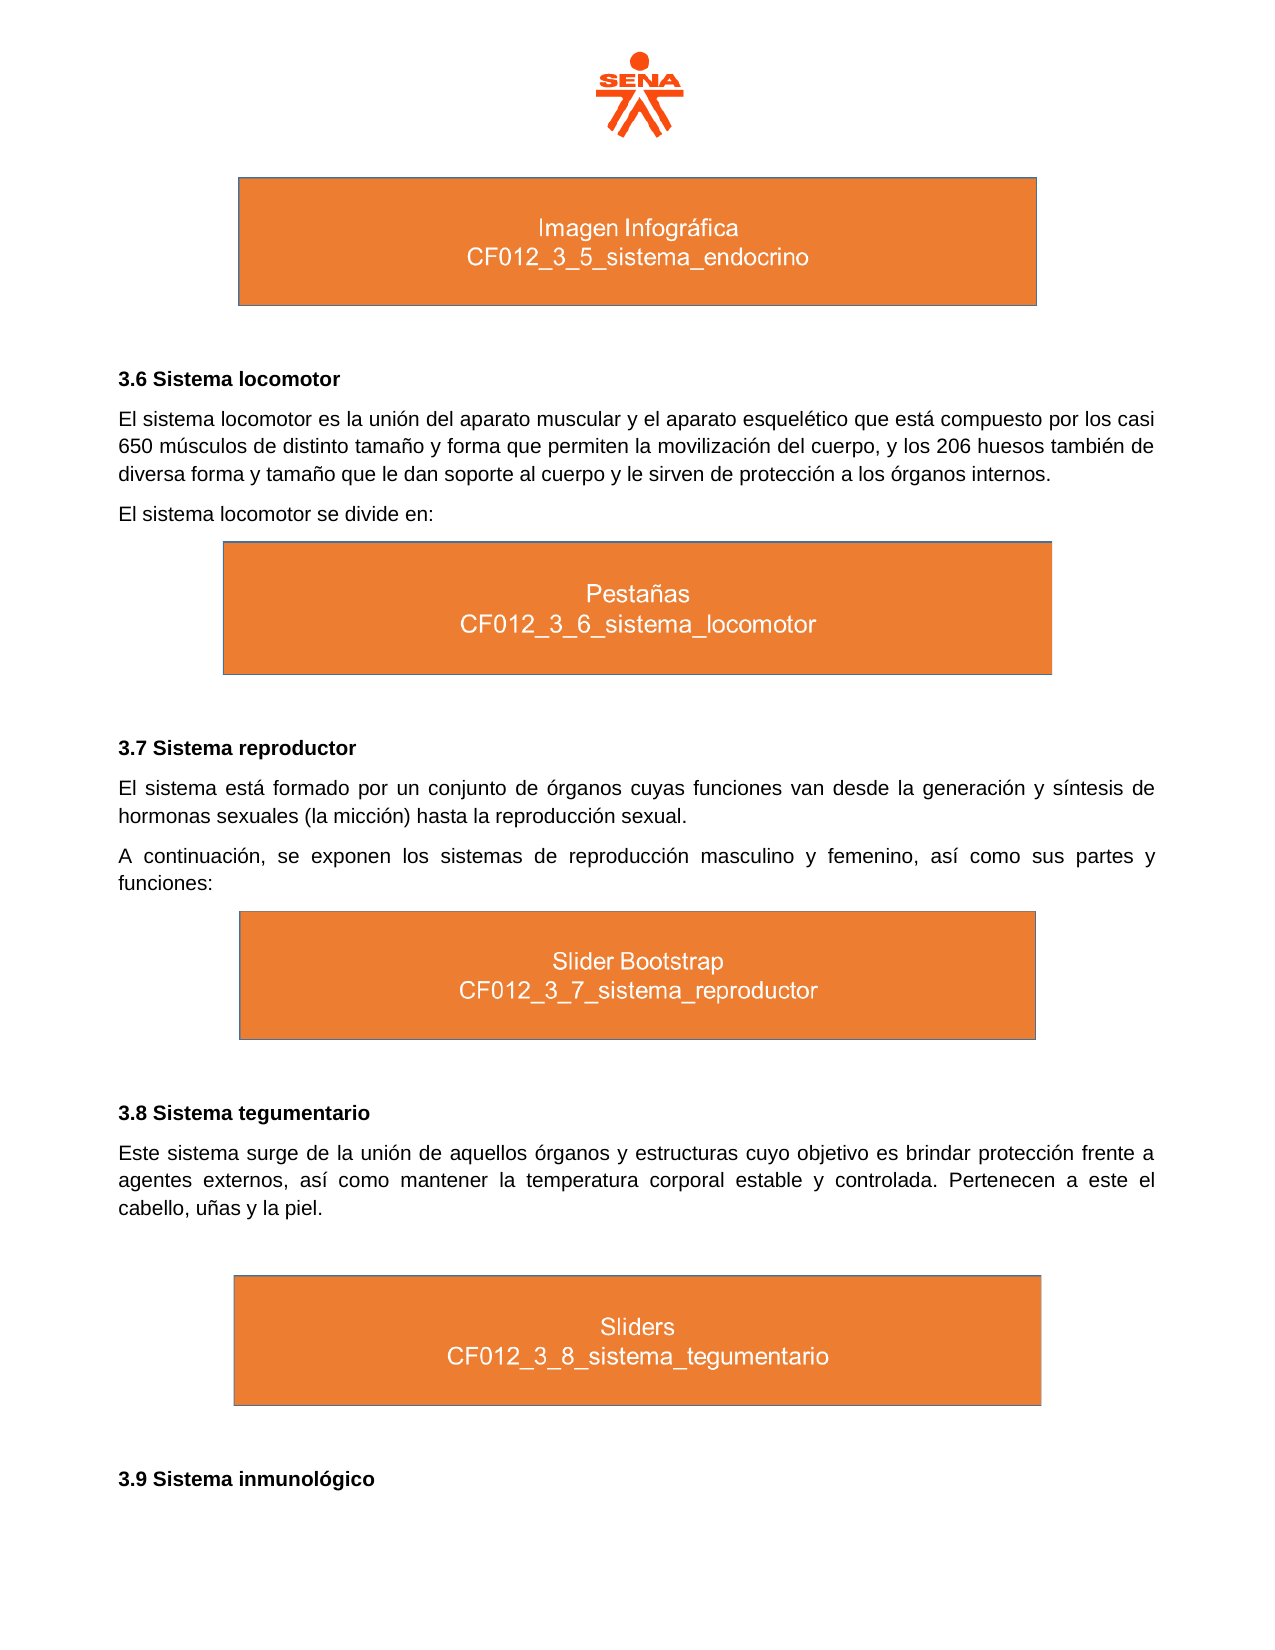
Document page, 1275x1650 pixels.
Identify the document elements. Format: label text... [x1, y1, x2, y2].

picture [233, 1275, 1042, 1406]
picture [238, 177, 1037, 306]
text 3.8 Sistema tegumentario [118, 1101, 1157, 1125]
text El sistema locomotor es la unión del aparato muscular y el aparato esquelético que está compuesto por los casi 650 músculos de distinto tamaño y forma que permiten la movilización del cuerpo, y los 206 huesos también de diversa forma y tamaño que le dan soporte al cuerpo y le sirven de protección a los órganos internos. [118, 407, 1157, 486]
text 3.7 Sistema reproductor [118, 736, 1157, 760]
picture [239, 911, 1036, 1040]
text A continuación, se exponen los sistemas de reproducción masculino y femenino, así como sus partes y funciones: [118, 843, 1157, 895]
text El sistema está formado por un conjunto de órganos cuyas funciones van desde la generación y síntesis de hormonas sexuales (la micción) hasta la reproducción sexual. [118, 776, 1157, 827]
text El sistema locomotor se divide en: [118, 502, 1157, 526]
picture [585, 48, 690, 142]
text 3.6 Sistema locomotor [118, 367, 1157, 391]
picture [222, 541, 1053, 675]
text Este sistema surge de la unión de aquellos órganos y estructuras cuyo objetivo es brindar protección frente a agentes externos, así como mantener la temperatura corporal estable y controlada. Pertenecen a este el cabello, uñas y la piel. [118, 1141, 1157, 1220]
text 3.9 Sistema inmunológico [118, 1467, 1157, 1491]
